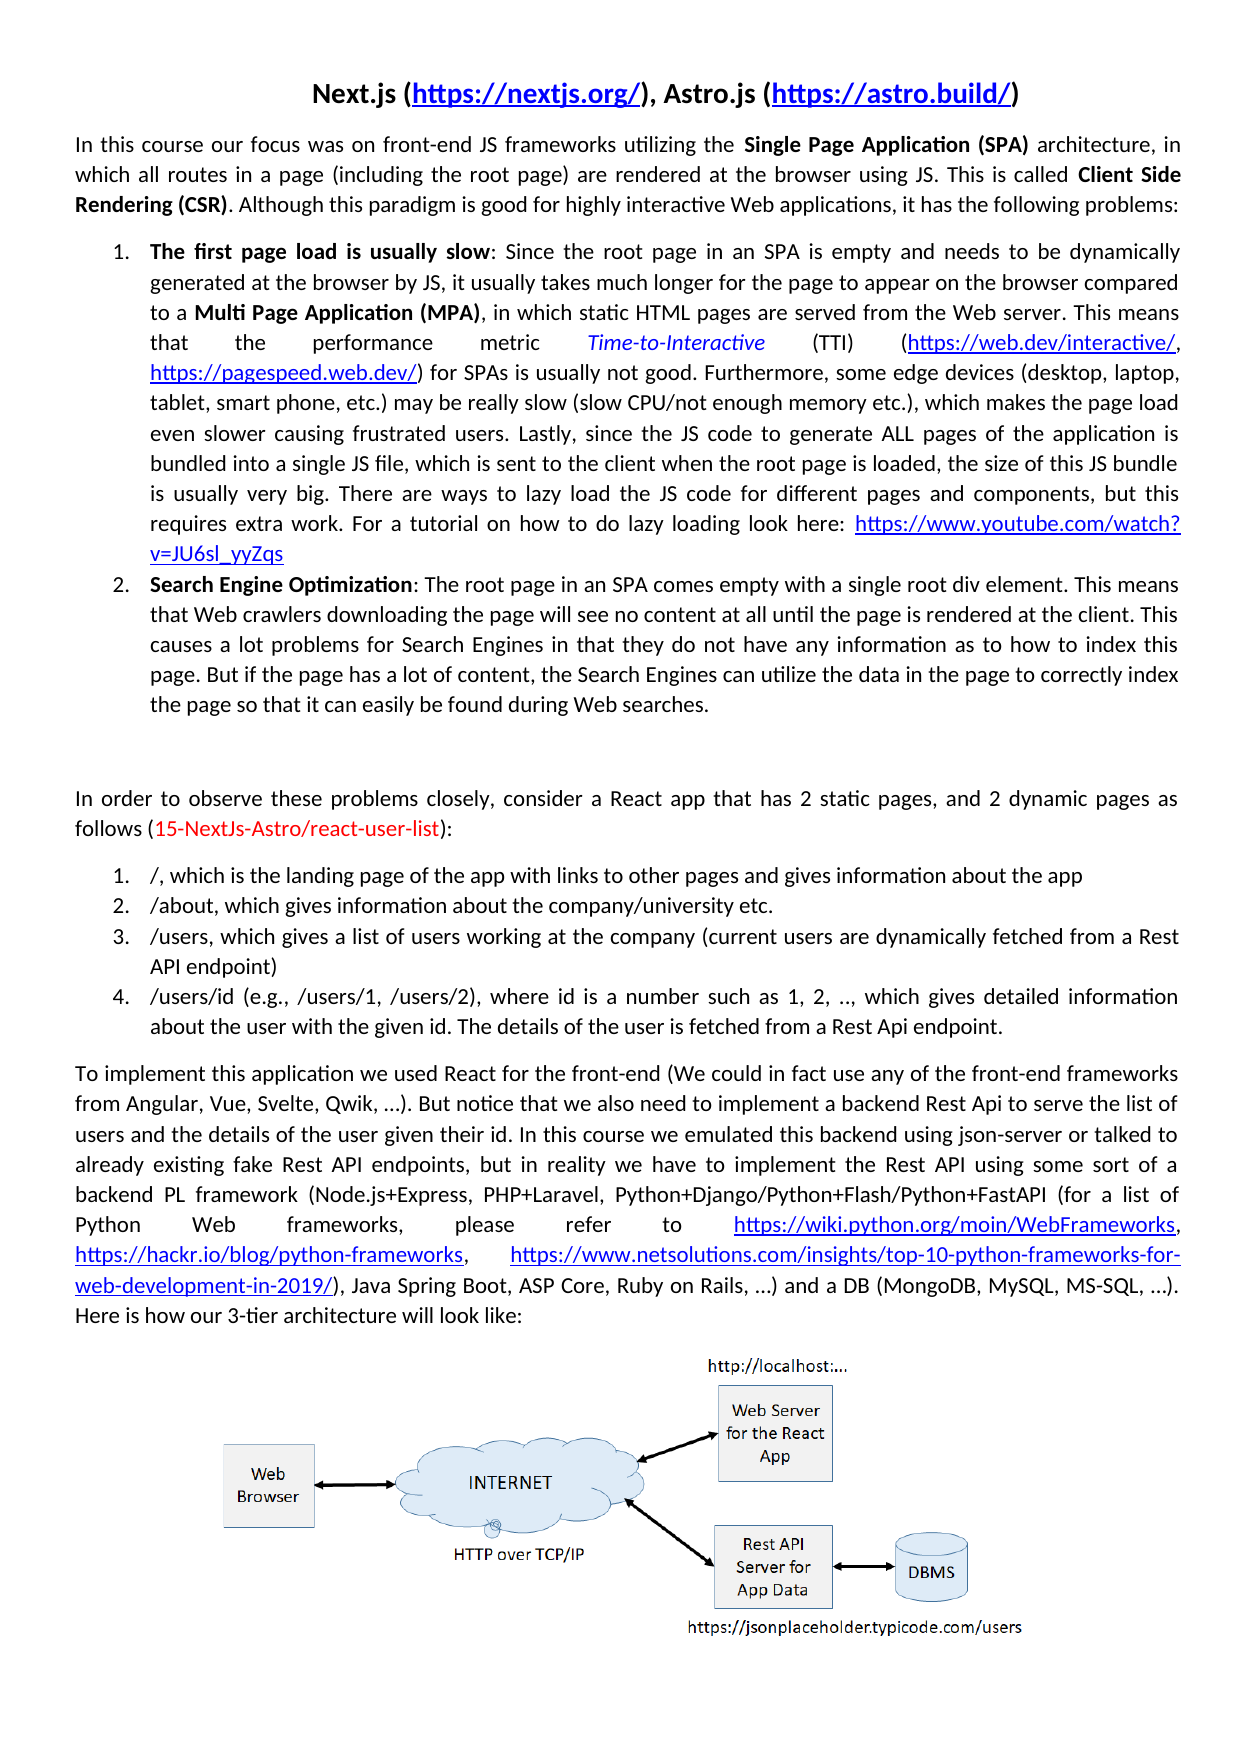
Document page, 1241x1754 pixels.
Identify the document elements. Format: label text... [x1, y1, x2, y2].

list /users, which gives a list of users working at the company (current users are dynamically fetched from a Rest API endpoint) [112, 922, 1181, 980]
list /, which is the landing page of the app with links to other pages and gives information about the app [112, 861, 1181, 889]
text In this course our focus was on front-end JS frameworks utilizing the Single Page Application (SPA) architecture, in which all routes in a page (including the root page) are rendered at the browser using JS. This is called Client Side Rendering (CSR). Although this paradigm is good for highly interactive Web applications, it has the following problems: [75, 130, 1181, 218]
text To implement this application we used React for the front-end (We could in fact use any of the front-end frameworks from Angular, Vue, Svelte, Qwik, …). But notice that we also need to implement a backend Rest Api to serve the list of users and the details of the user given their id. In this course we emulated this backend using json-server or talked to already existing fake Rest API endpoints, but in reality we have to implement the Rest API using some sort of a backend PL framework (Node.js+Express, PHP+Laravel, Python+Django/Python+Flash/Python+FastAPI (for a list of Python Web frameworks, please refer to https://wiki.python.org/moin/WebFrameworks, https://hackr.io/blog/python-frameworks, https://www.netsolutions.com/insights/top-10-python-frameworks-for-web-development-in-2019/), Java Spring Boot, ASP Core, Ruby on Rails, …) and a DB (MongoDB, MySQL, MS-SQL, …). Here is how our 3-tier architecture will look like: [75, 1059, 1181, 1329]
list /about, which gives information about the company/university etc. [112, 892, 1181, 919]
text In order to observe these problems closely, consider a React app that has 2 static pages, and 2 dynamic pages as follows (15-NextJs-Astro/react-user-list): [75, 784, 1181, 842]
list The first page load is usually slow: Since the root page in an SPA is empty and needs to be dynamically generated at the browser by JS, it usually takes much longer for the page to appear on the browser compared to a Multi Page Application (MPA), in which static HTML pages are served from the Web server. This means that the performance metric Time-to-Interactive (TTI) (https://web.dev/interactive/, https://pagespeed.web.dev/) for SPAs is usually not good. Furthermore, some edge devices (desktop, laptop, tablet, smart phone, etc.) may be really slow (slow CPU/not enough memory etc.), which makes the page load even slower causing frustrated users. Lastly, since the JS code to generate ALL pages of the application is bundled into a single JS file, which is sent to the client when the root page is loaded, the size of this JS bundle is usually very big. There are ways to lazy load the JS code for different pages and components, but this requires extra work. For a tutorial on how to do lazy loading look here: https://www.youtube.com/watch?v=JU6sl_yyZqs [112, 237, 1181, 567]
list /users/id (e.g., /users/1, /users/2), where id is a number such as 1, 2, .., which gives detailed information about the user with the given id. The details of the user is fetched from a Rest Api endpoint. [112, 982, 1181, 1040]
picture [223, 1347, 1033, 1649]
list Search Engine Optimization: The root page in an SPA comes empty with a single root div element. This means that Web crawlers downloading the page will see no content at all until the page is rendered at the client. This causes a lot problems for Search Engines in that they do not have any information as to how to index this page. But if the page has a lot of content, the Search Engines can utilize the data in the page to correctly index the page so that it can easily be found during Web searches. [112, 570, 1181, 718]
list Next.js (https://nextjs.org/), Astro.js (https://astro.build/) [150, 75, 1181, 111]
